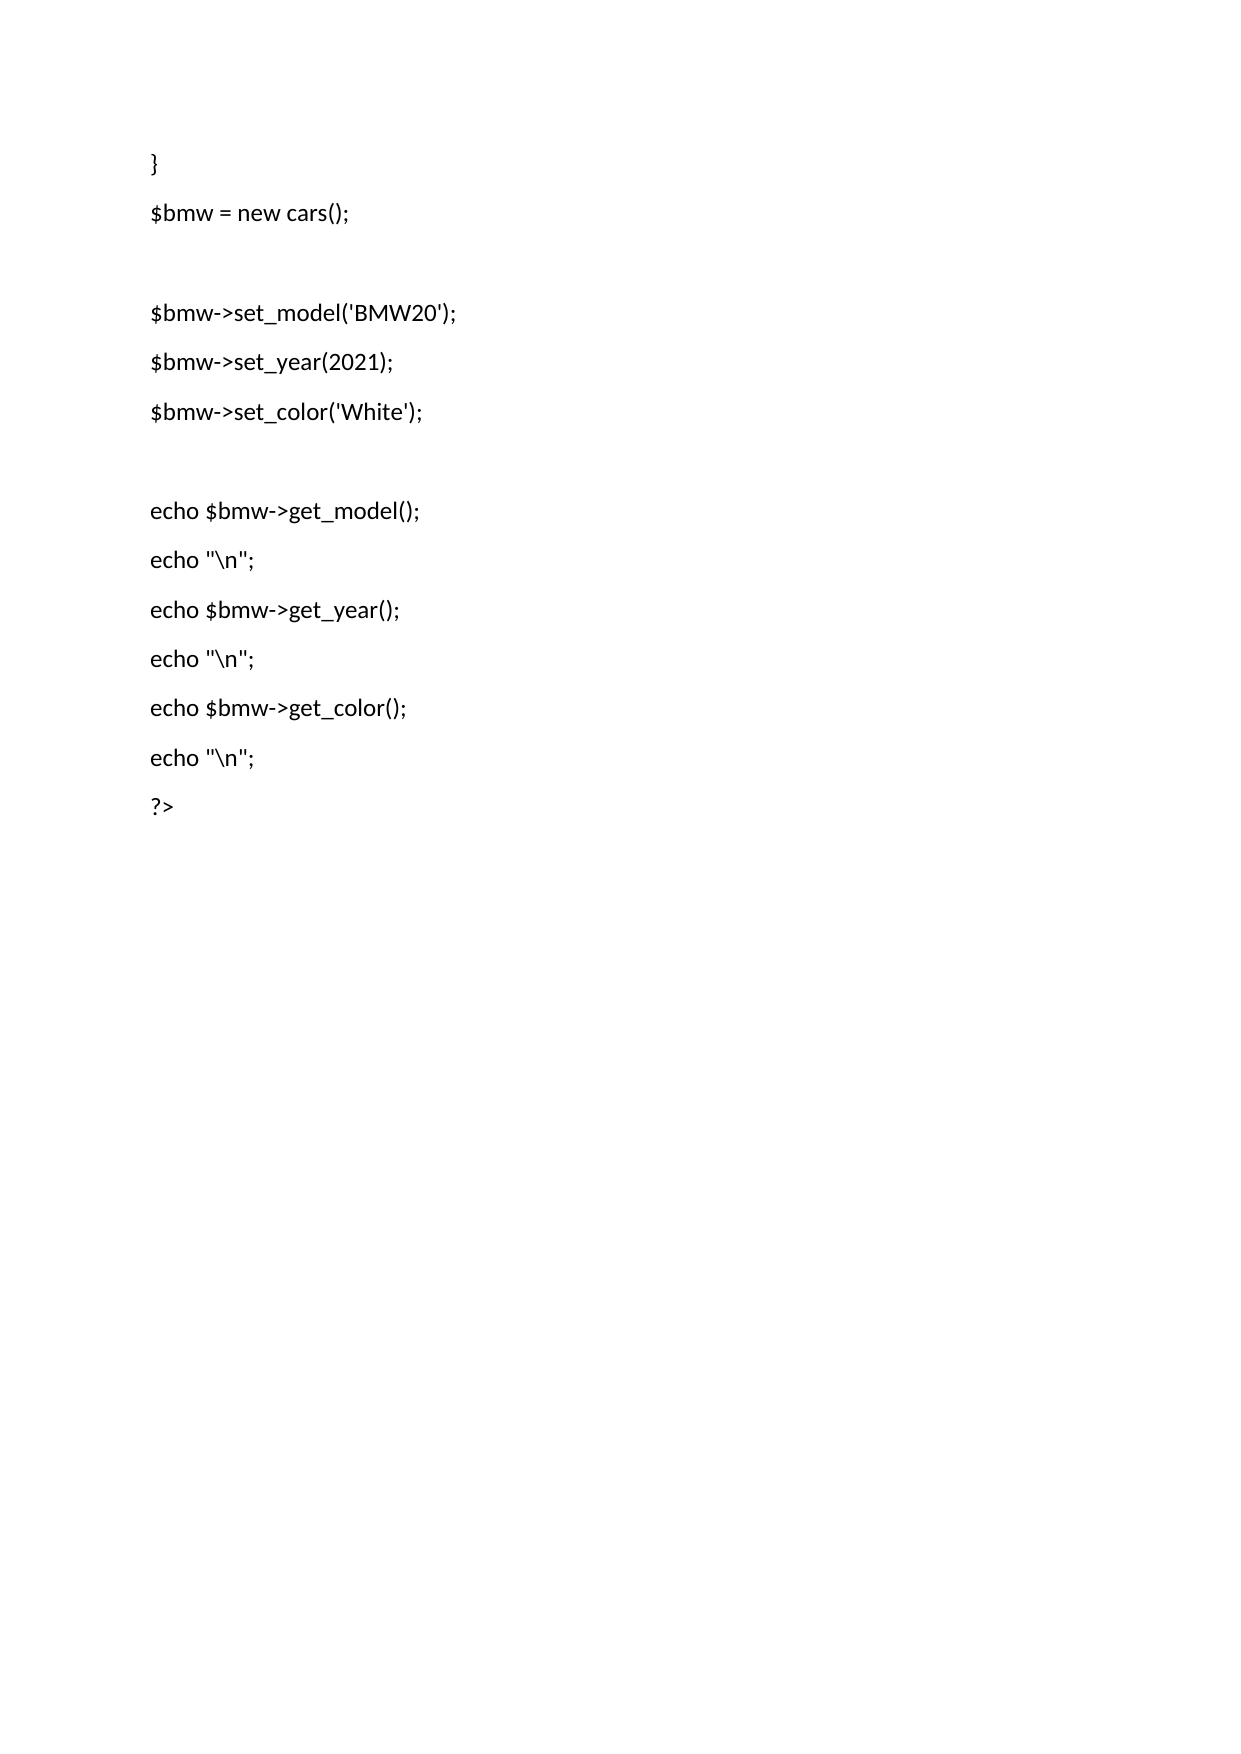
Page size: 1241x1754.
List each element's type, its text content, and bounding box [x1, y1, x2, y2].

text $bmw->set_year(2021); [150, 347, 1103, 377]
text $bmw->set_model('BMW20'); [150, 297, 1103, 327]
text $bmw->set_color('White'); [150, 396, 1103, 427]
text } [150, 148, 1103, 178]
text echo $bmw->get_year(); echo "\n"; [150, 594, 402, 673]
text echo $bmw->get_model(); echo "\n"; [150, 495, 422, 575]
text ?> [150, 791, 1103, 822]
text echo $bmw->get_color(); echo "\n"; [150, 692, 409, 772]
text $bmw = new cars(); [150, 197, 1103, 228]
